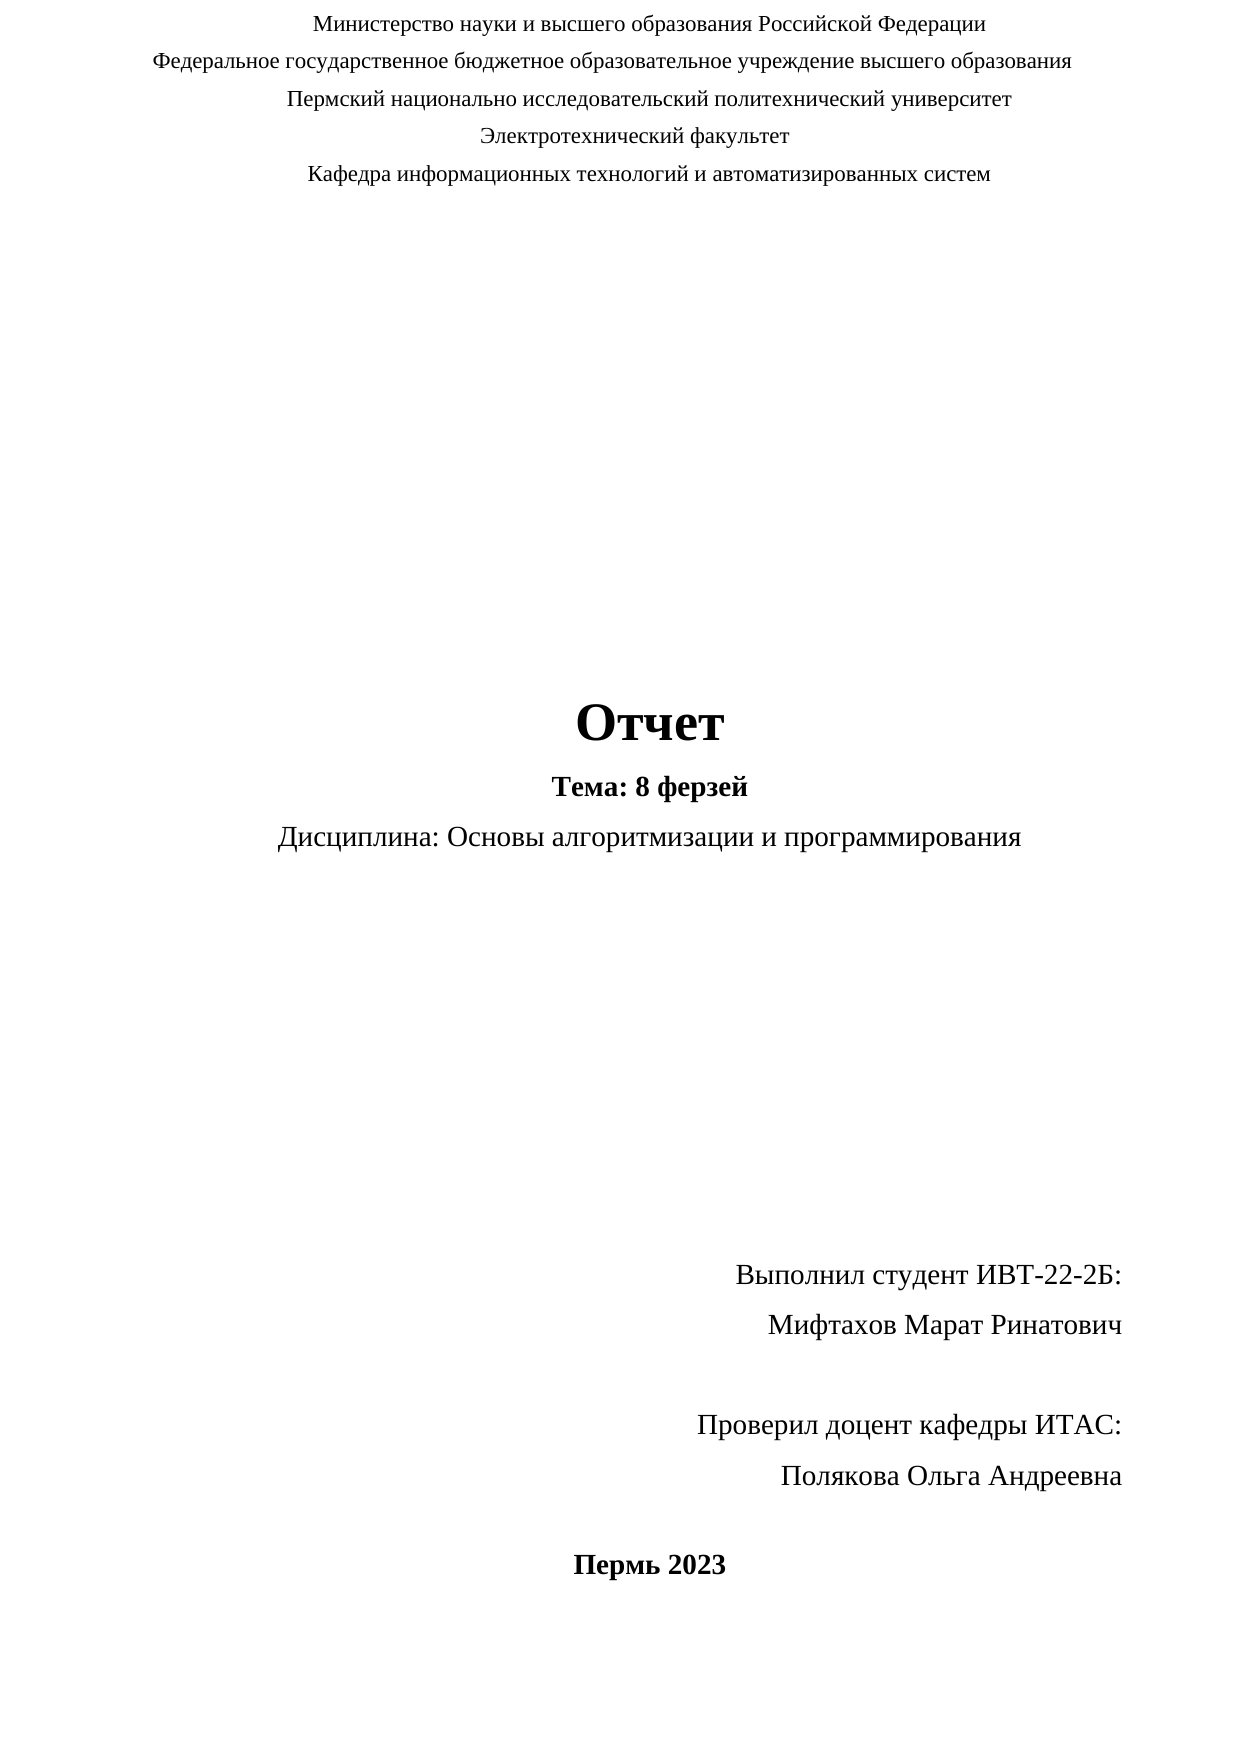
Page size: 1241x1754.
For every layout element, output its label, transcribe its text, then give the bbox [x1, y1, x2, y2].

text Пермь 2023 [177, 1558, 1122, 1579]
text Пермский национально исследовательский политехнический университет [177, 90, 1122, 111]
text Отчет [177, 690, 1122, 752]
text Федеральное государственное бюджетное образовательное учреждение высшего образования [103, 52, 1122, 73]
text Кафедра информационных технологий и автоматизированных систем [429, 165, 1122, 186]
text Министерство науки и высшего образования Российской Федерации [177, 15, 1122, 36]
text Электротехнический факультет [103, 127, 697, 148]
text Дисциплина: Основы алгоритмизации и программирования [177, 819, 1122, 852]
text Выполнил студент ИВТ-22-2Б: [693, 1257, 1122, 1290]
text Электротехнический факультет [698, 127, 1167, 148]
text Проверил доцент кафедры ИТАС: [177, 1407, 1122, 1441]
text Полякова Ольга Андреевна [177, 1458, 1122, 1491]
text Тема: 8 ферзей [177, 769, 1122, 802]
text Мифтахов Марат Ринатович [177, 1307, 1122, 1341]
